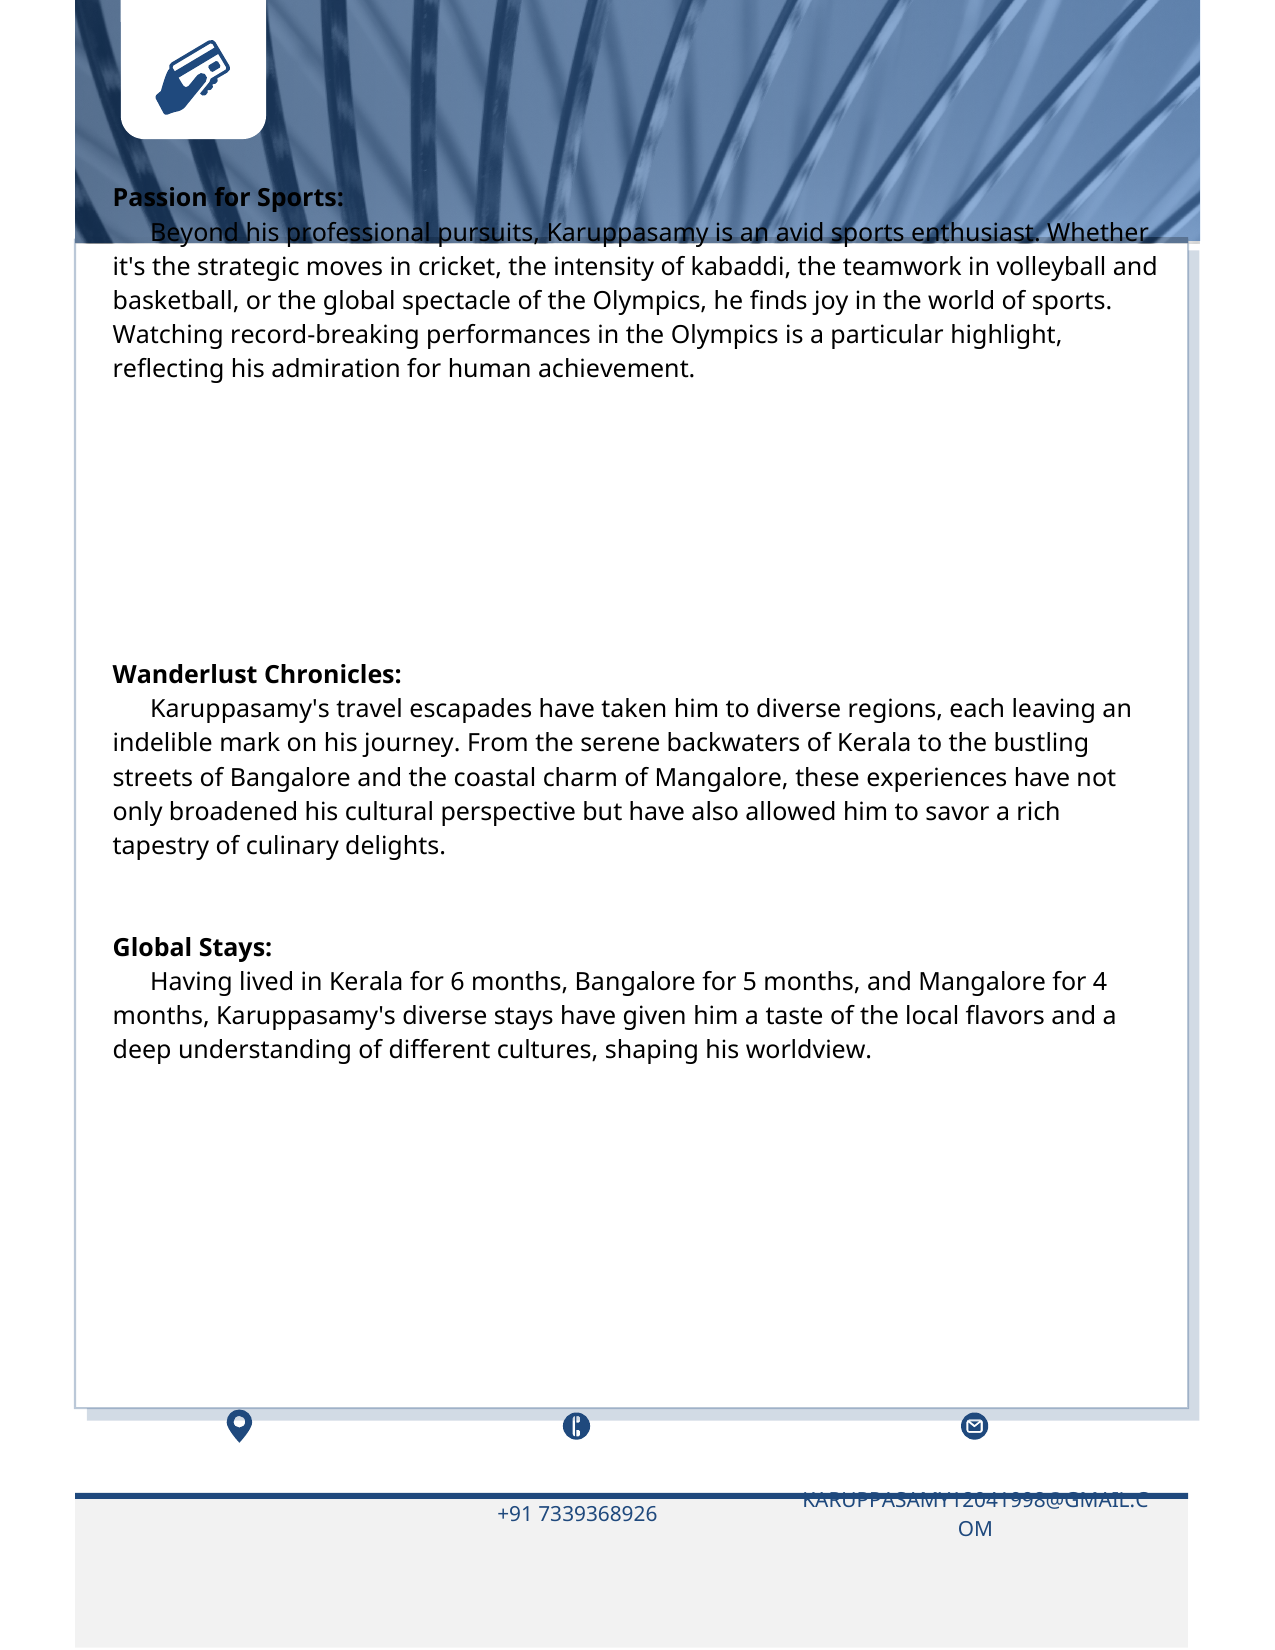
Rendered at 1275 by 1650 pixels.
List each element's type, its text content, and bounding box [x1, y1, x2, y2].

text Having lived in Kerala for 6 months, Bangalore for 5 months, and Mangalore for 4 months, Karuppasamy's diverse stays have given him a taste of the local flavors and a deep understanding of different cultures, shaping his worldview. [112, 963, 1162, 1066]
text Karuppasamy's travel escapades have taken him to diverse regions, each leaving an indelible mark on his journey. From the serene backwaters of Kerala to the bustling streets of Bangalore and the coastal charm of Mangalore, these experiences have not only broadened his cultural perspective but have also allowed him to savor a rich tapestry of culinary delights. [112, 691, 1162, 861]
text Global Stays: [112, 929, 1162, 963]
text Passion for Sports: [112, 180, 1162, 214]
text Beyond his professional pursuits, Karuppasamy is an avid sports enthusiast. Whether it's the strategic moves in cricket, the intensity of kabaddi, the teamwork in volleyball and basketball, or the global spectacle of the Olympics, he finds joy in the world of sports. Watching record-breaking performances in the Olympics is a particular highlight, reflecting his admiration for human achievement. [112, 214, 1162, 384]
text Wanderlust Chronicles: [112, 657, 1162, 691]
